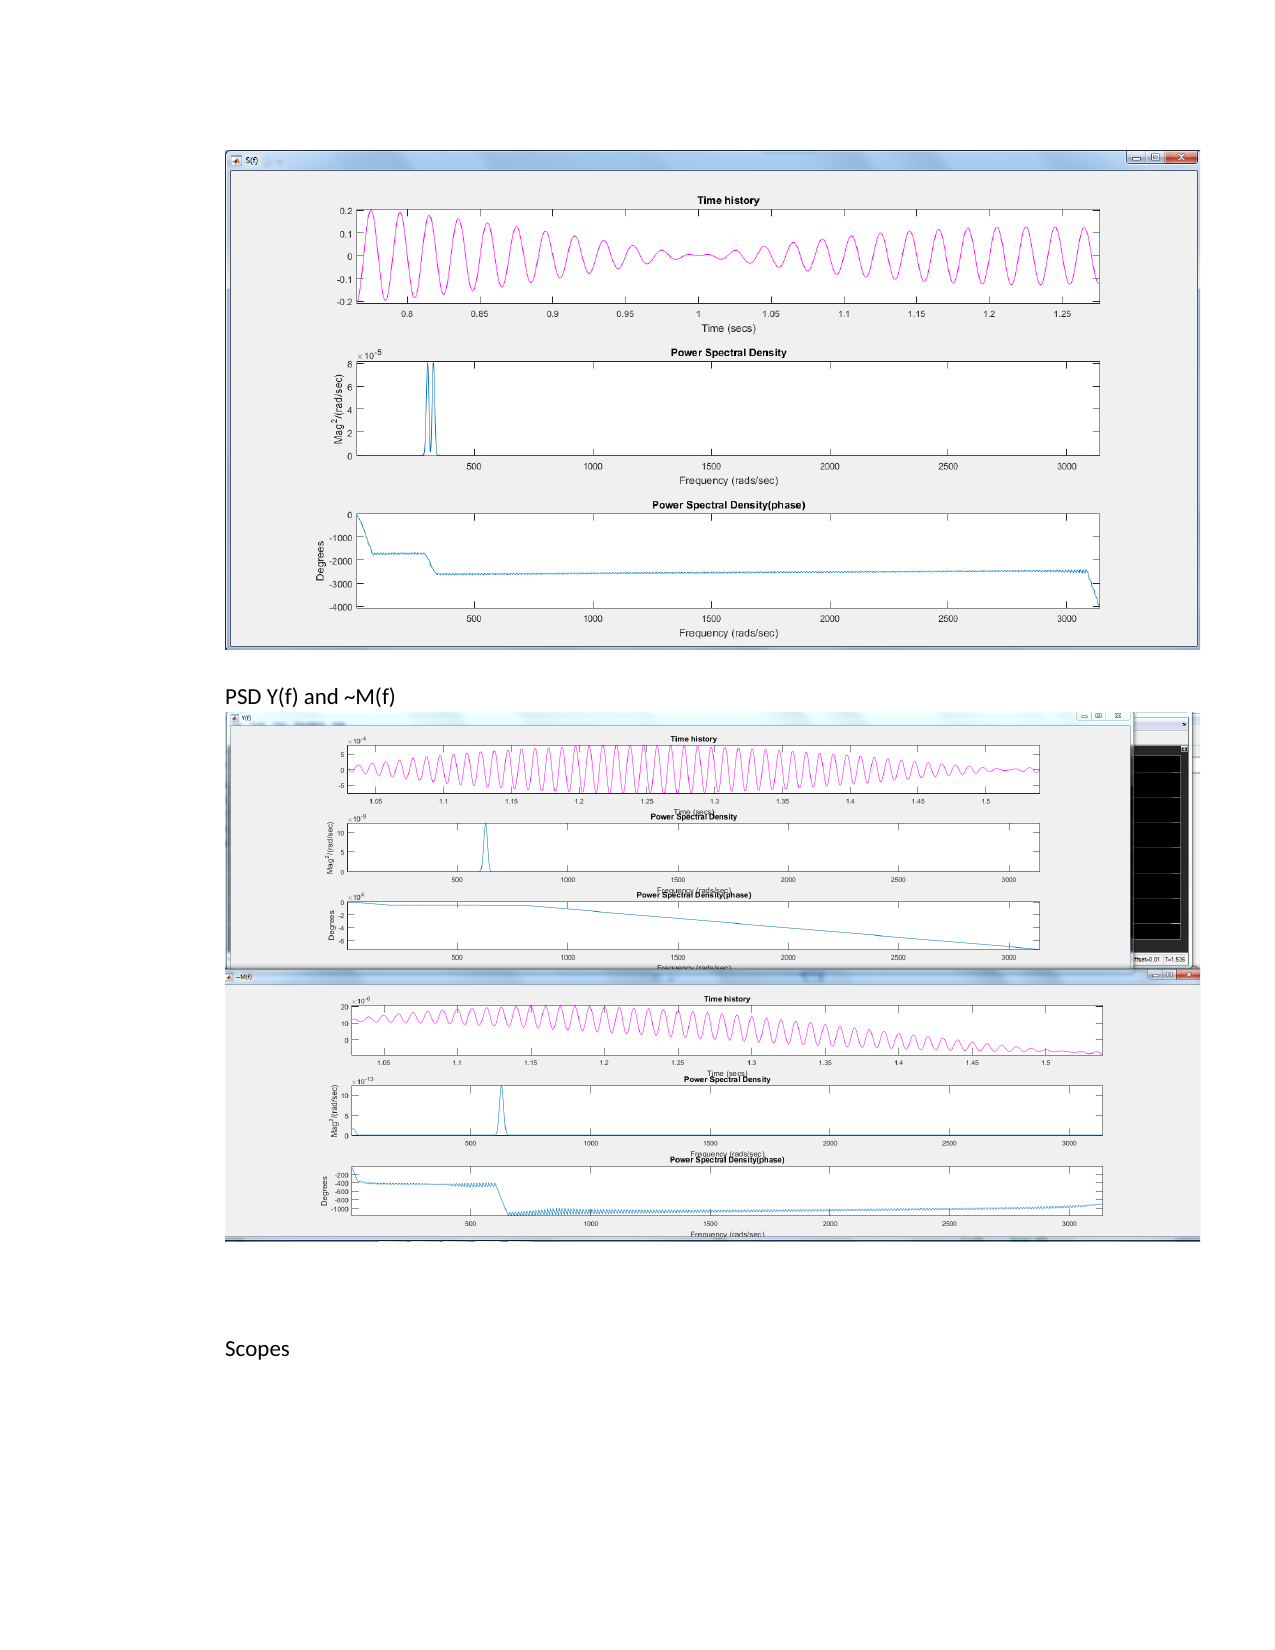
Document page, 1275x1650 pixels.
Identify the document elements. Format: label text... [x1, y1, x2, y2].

list PSD Y(f) and ~M(f) [225, 682, 1125, 710]
picture [225, 712, 1200, 1242]
picture [225, 150, 1200, 650]
list Scopes [225, 1334, 1125, 1362]
